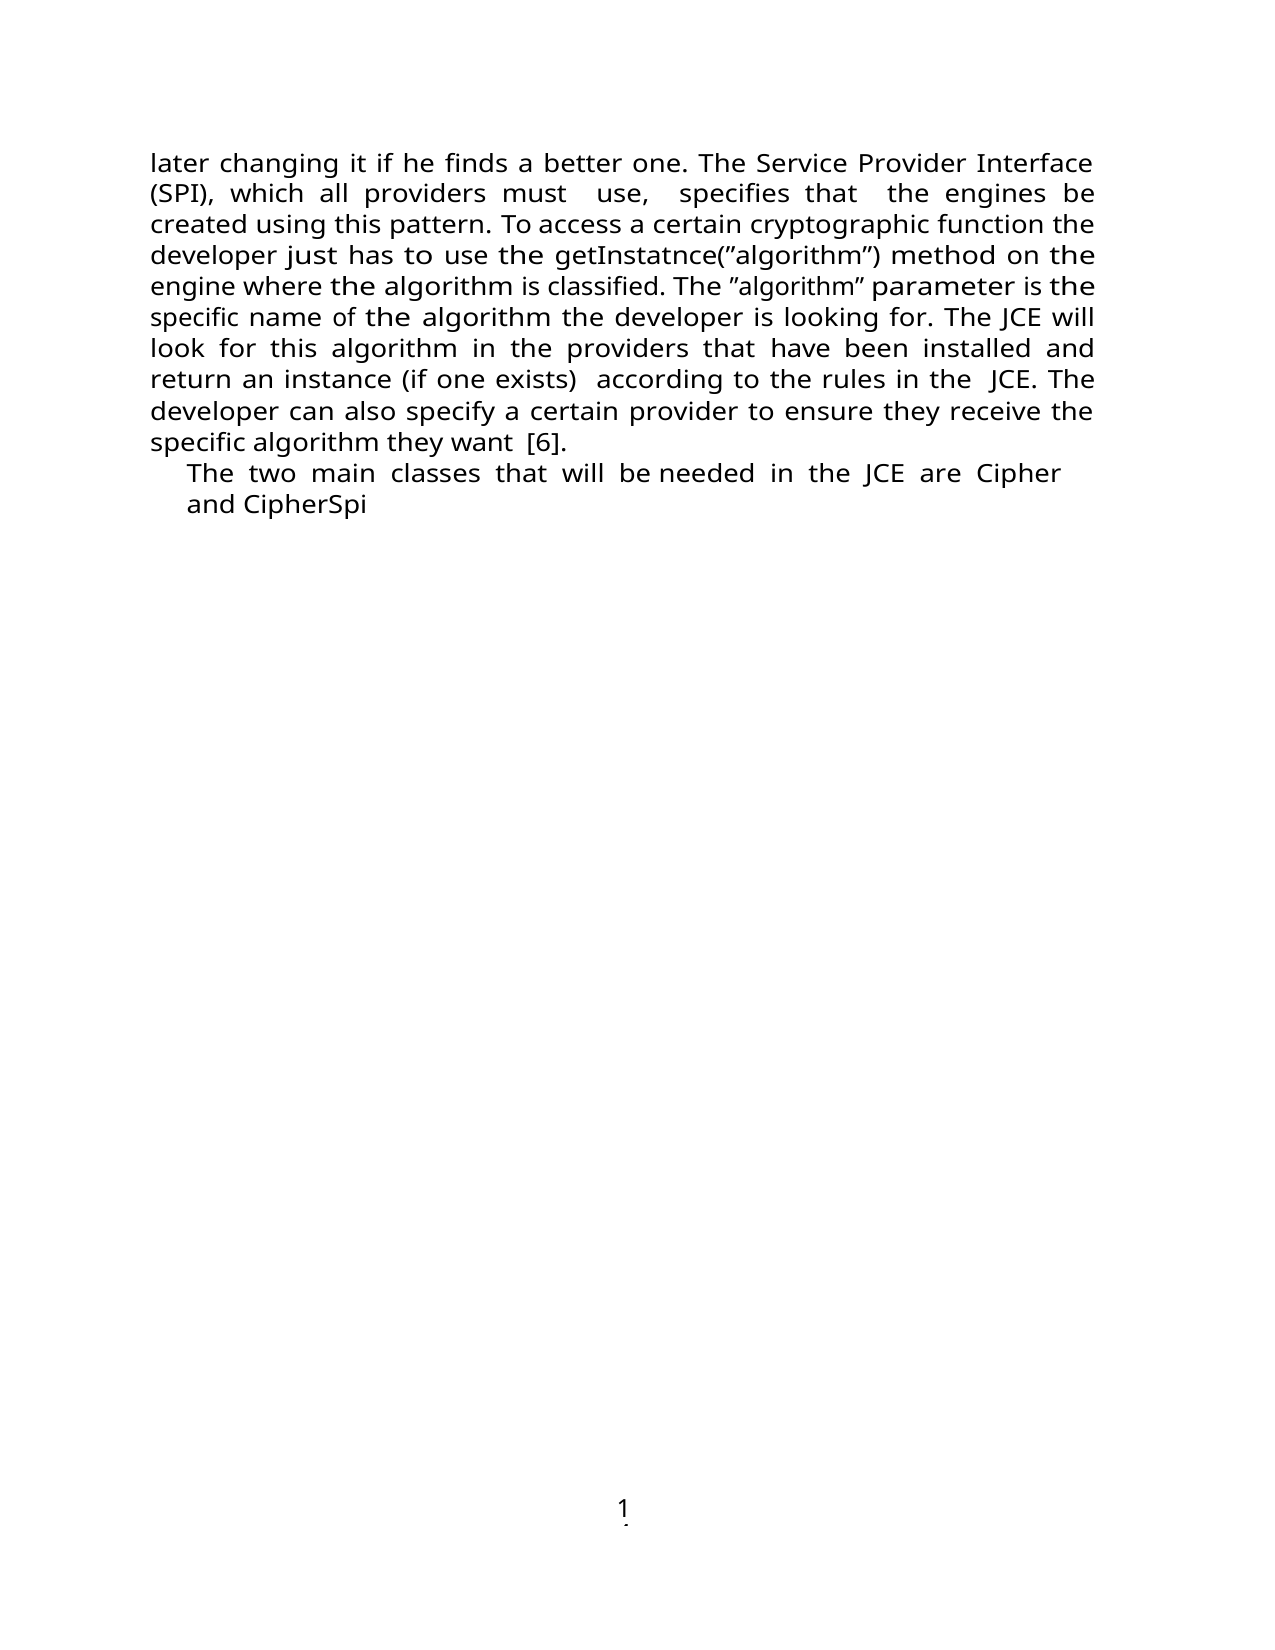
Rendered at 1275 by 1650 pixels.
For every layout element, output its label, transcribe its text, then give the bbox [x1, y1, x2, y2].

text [150, 148, 1095, 458]
text The two main classes that will be needed in the JCE are Cipher and CipherSpi [186, 458, 1106, 519]
